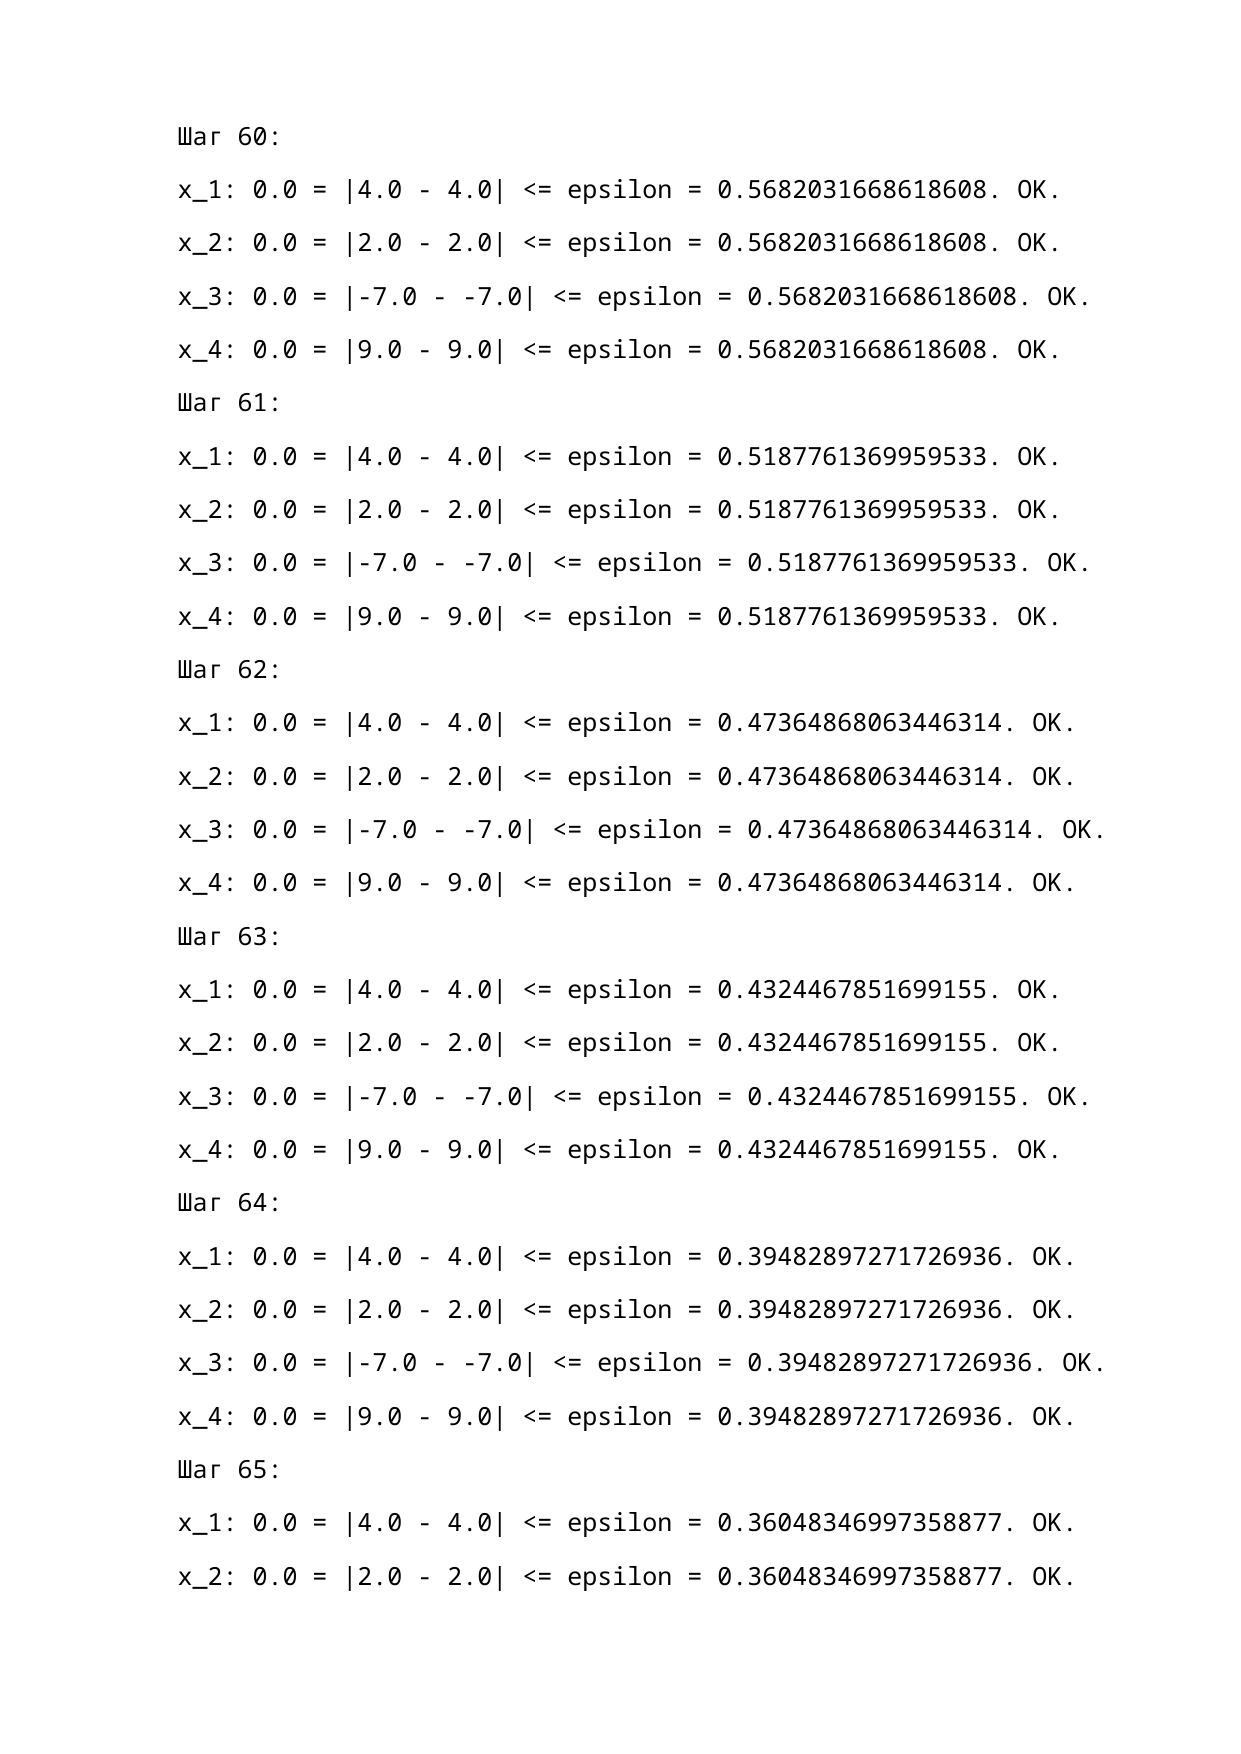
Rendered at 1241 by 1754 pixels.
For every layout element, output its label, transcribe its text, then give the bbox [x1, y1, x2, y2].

text x_1: 0.0 = |4.0 - 4.0| <= epsilon = 0.36048346997358877. OK. [177, 1505, 1152, 1539]
text Шаг 62: [177, 651, 1152, 686]
text x_1: 0.0 = |4.0 - 4.0| <= epsilon = 0.4324467851699155. OK. [177, 971, 1152, 1006]
text x_2: 0.0 = |2.0 - 2.0| <= epsilon = 0.36048346997358877. OK. [177, 1558, 1152, 1592]
text x_1: 0.0 = |4.0 - 4.0| <= epsilon = 0.5187761369959533. OK. [177, 438, 1152, 472]
text Шаг 65: [177, 1451, 1152, 1486]
text x_2: 0.0 = |2.0 - 2.0| <= epsilon = 0.39482897271726936. OK. [177, 1291, 1152, 1326]
text x_4: 0.0 = |9.0 - 9.0| <= epsilon = 0.39482897271726936. OK. [177, 1398, 1152, 1432]
text x_2: 0.0 = |2.0 - 2.0| <= epsilon = 0.47364868063446314. OK. [177, 758, 1152, 792]
text x_4: 0.0 = |9.0 - 9.0| <= epsilon = 0.47364868063446314. OK. [177, 865, 1152, 899]
text x_3: 0.0 = |-7.0 - -7.0| <= epsilon = 0.5187761369959533. OK. [177, 545, 1152, 579]
text x_4: 0.0 = |9.0 - 9.0| <= epsilon = 0.5187761369959533. OK. [177, 598, 1152, 632]
text x_4: 0.0 = |9.0 - 9.0| <= epsilon = 0.4324467851699155. OK. [177, 1131, 1152, 1166]
text x_1: 0.0 = |4.0 - 4.0| <= epsilon = 0.39482897271726936. OK. [177, 1238, 1152, 1272]
text Шаг 63: [177, 918, 1152, 952]
text x_2: 0.0 = |2.0 - 2.0| <= epsilon = 0.5682031668618608. OK. [177, 225, 1152, 259]
text x_1: 0.0 = |4.0 - 4.0| <= epsilon = 0.47364868063446314. OK. [177, 705, 1152, 739]
text x_3: 0.0 = |-7.0 - -7.0| <= epsilon = 0.39482897271726936. OK. [177, 1345, 1152, 1379]
text x_3: 0.0 = |-7.0 - -7.0| <= epsilon = 0.47364868063446314. OK. [177, 811, 1152, 846]
text x_2: 0.0 = |2.0 - 2.0| <= epsilon = 0.4324467851699155. OK. [177, 1025, 1152, 1059]
text x_2: 0.0 = |2.0 - 2.0| <= epsilon = 0.5187761369959533. OK. [177, 491, 1152, 526]
text Шаг 60: [177, 118, 1152, 152]
text x_3: 0.0 = |-7.0 - -7.0| <= epsilon = 0.5682031668618608. OK. [177, 278, 1152, 312]
text Шаг 61: [177, 385, 1152, 419]
text x_4: 0.0 = |9.0 - 9.0| <= epsilon = 0.5682031668618608. OK. [177, 331, 1152, 366]
text x_1: 0.0 = |4.0 - 4.0| <= epsilon = 0.5682031668618608. OK. [177, 171, 1152, 206]
text x_3: 0.0 = |-7.0 - -7.0| <= epsilon = 0.4324467851699155. OK. [177, 1078, 1152, 1112]
text Шаг 64: [177, 1185, 1152, 1219]
